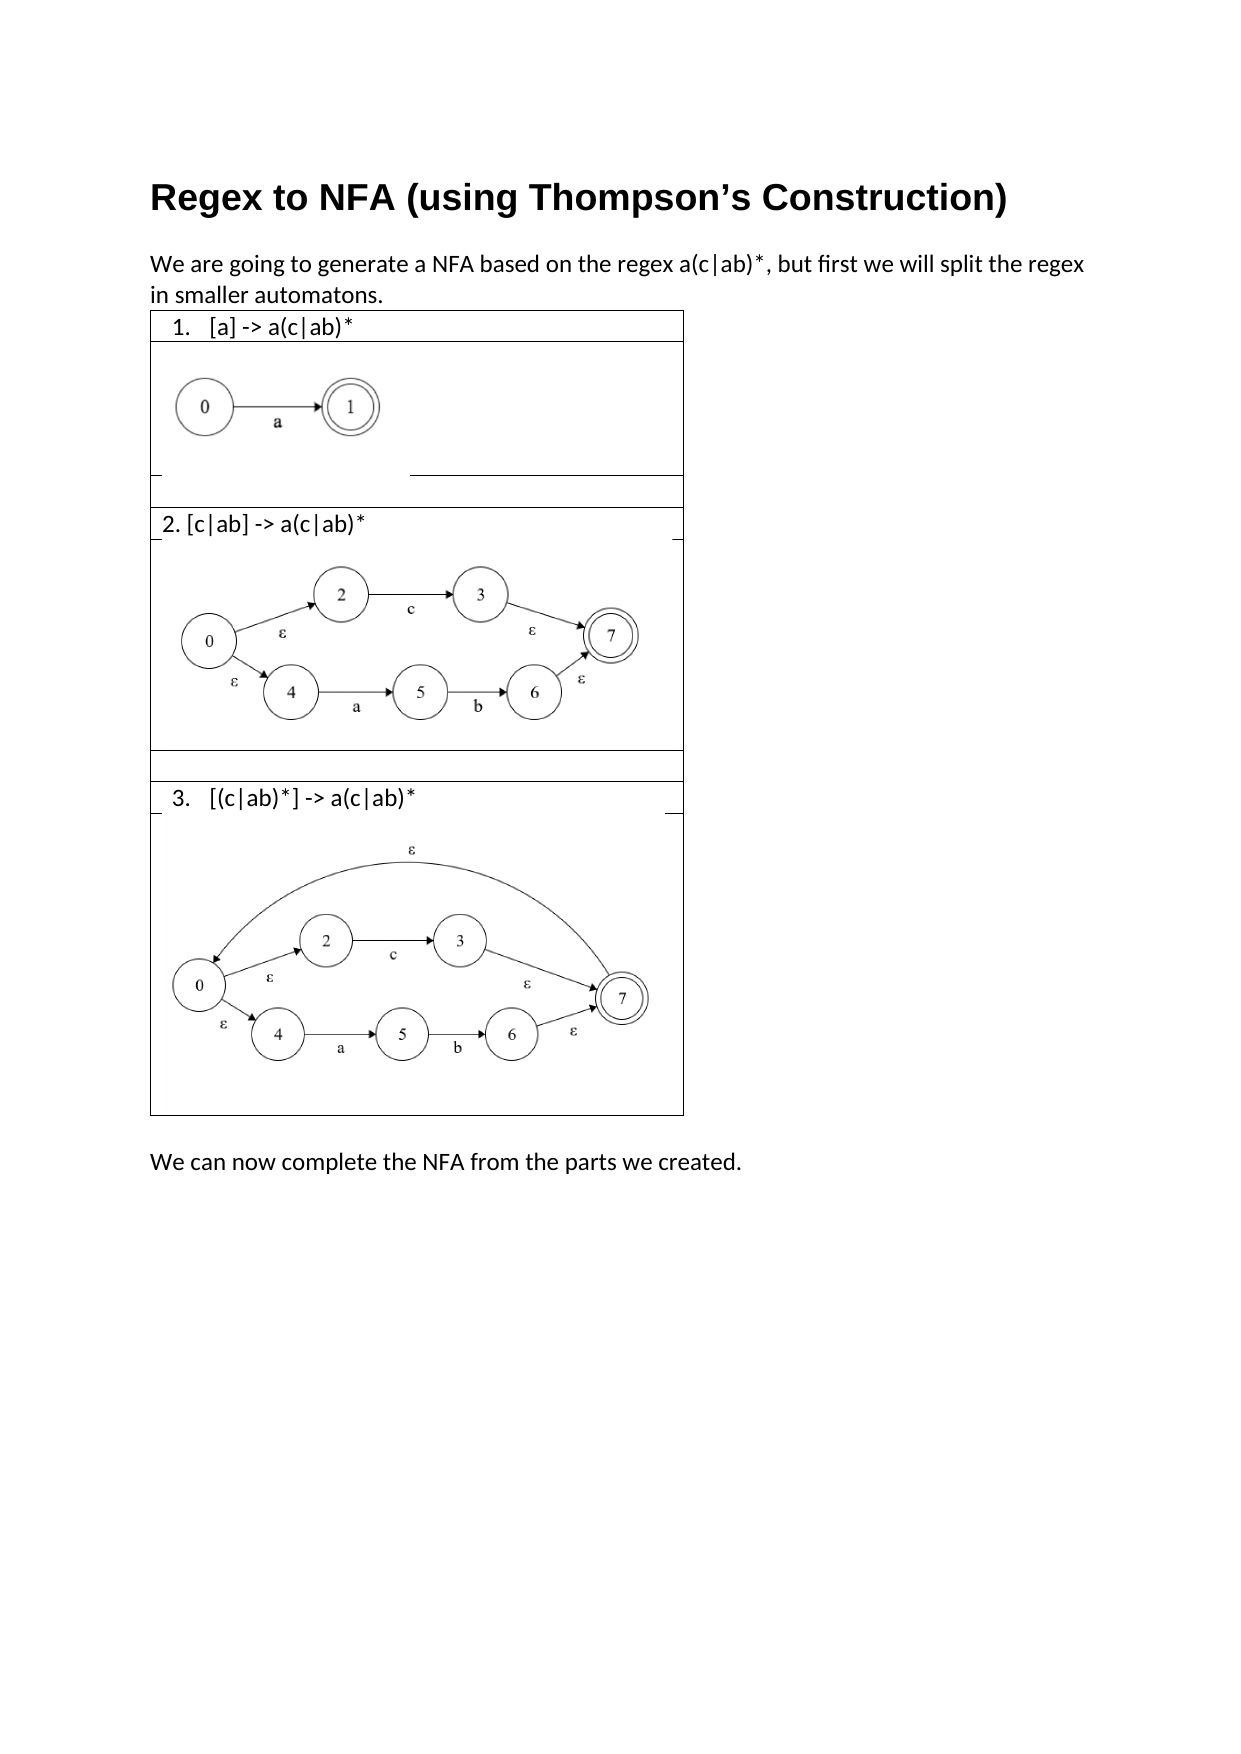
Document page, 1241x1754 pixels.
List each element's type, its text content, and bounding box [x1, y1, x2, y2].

table_cell [(c|ab)*] -> a(c|ab)* [151, 782, 683, 813]
table_cell 2. [c|ab] -> a(c|ab)* [151, 508, 683, 538]
picture [161, 539, 673, 750]
table_cell [151, 540, 161, 749]
table_cell [151, 814, 161, 1115]
table_cell [673, 540, 683, 749]
table_cell [151, 751, 683, 781]
table_header [a] -> a(c|ab)* [151, 311, 683, 341]
table_cell [665, 814, 683, 1115]
table_cell [410, 342, 683, 475]
text We are going to generate a NFA based on the regex a(c|ab)*, but first we will split the regex in smaller automatons. [150, 249, 1090, 310]
subtitle Regex to NFA (using Thompson’s Construction) [150, 175, 1090, 218]
text We can now complete the NFA from the parts we created. [150, 1147, 1090, 1177]
table_cell [151, 342, 161, 475]
picture [161, 342, 410, 476]
picture [161, 813, 665, 1115]
table_cell [151, 476, 683, 507]
